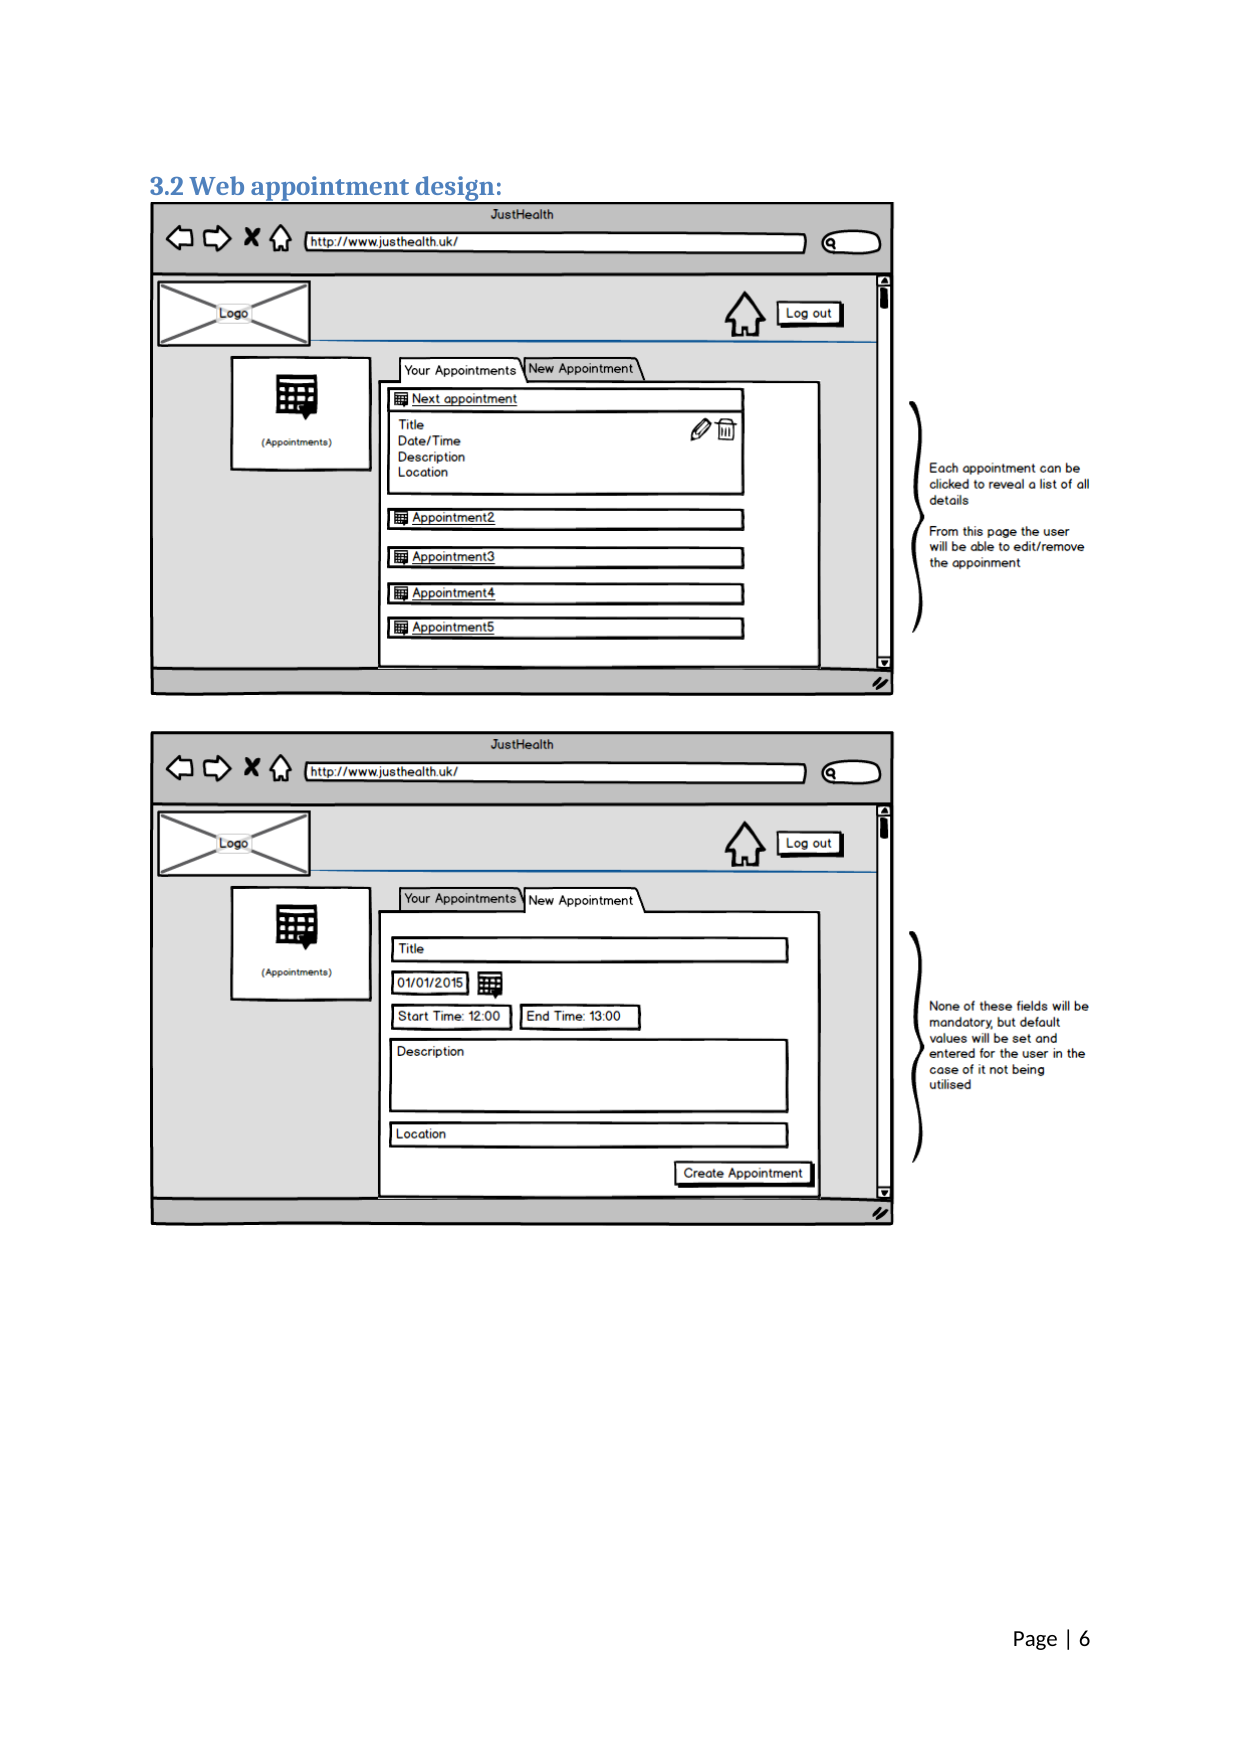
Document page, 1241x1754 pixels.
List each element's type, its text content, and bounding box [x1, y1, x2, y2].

subtitle 3.2 Web appointment design: [150, 171, 1090, 202]
picture [150, 731, 1090, 1226]
picture [150, 202, 1090, 696]
